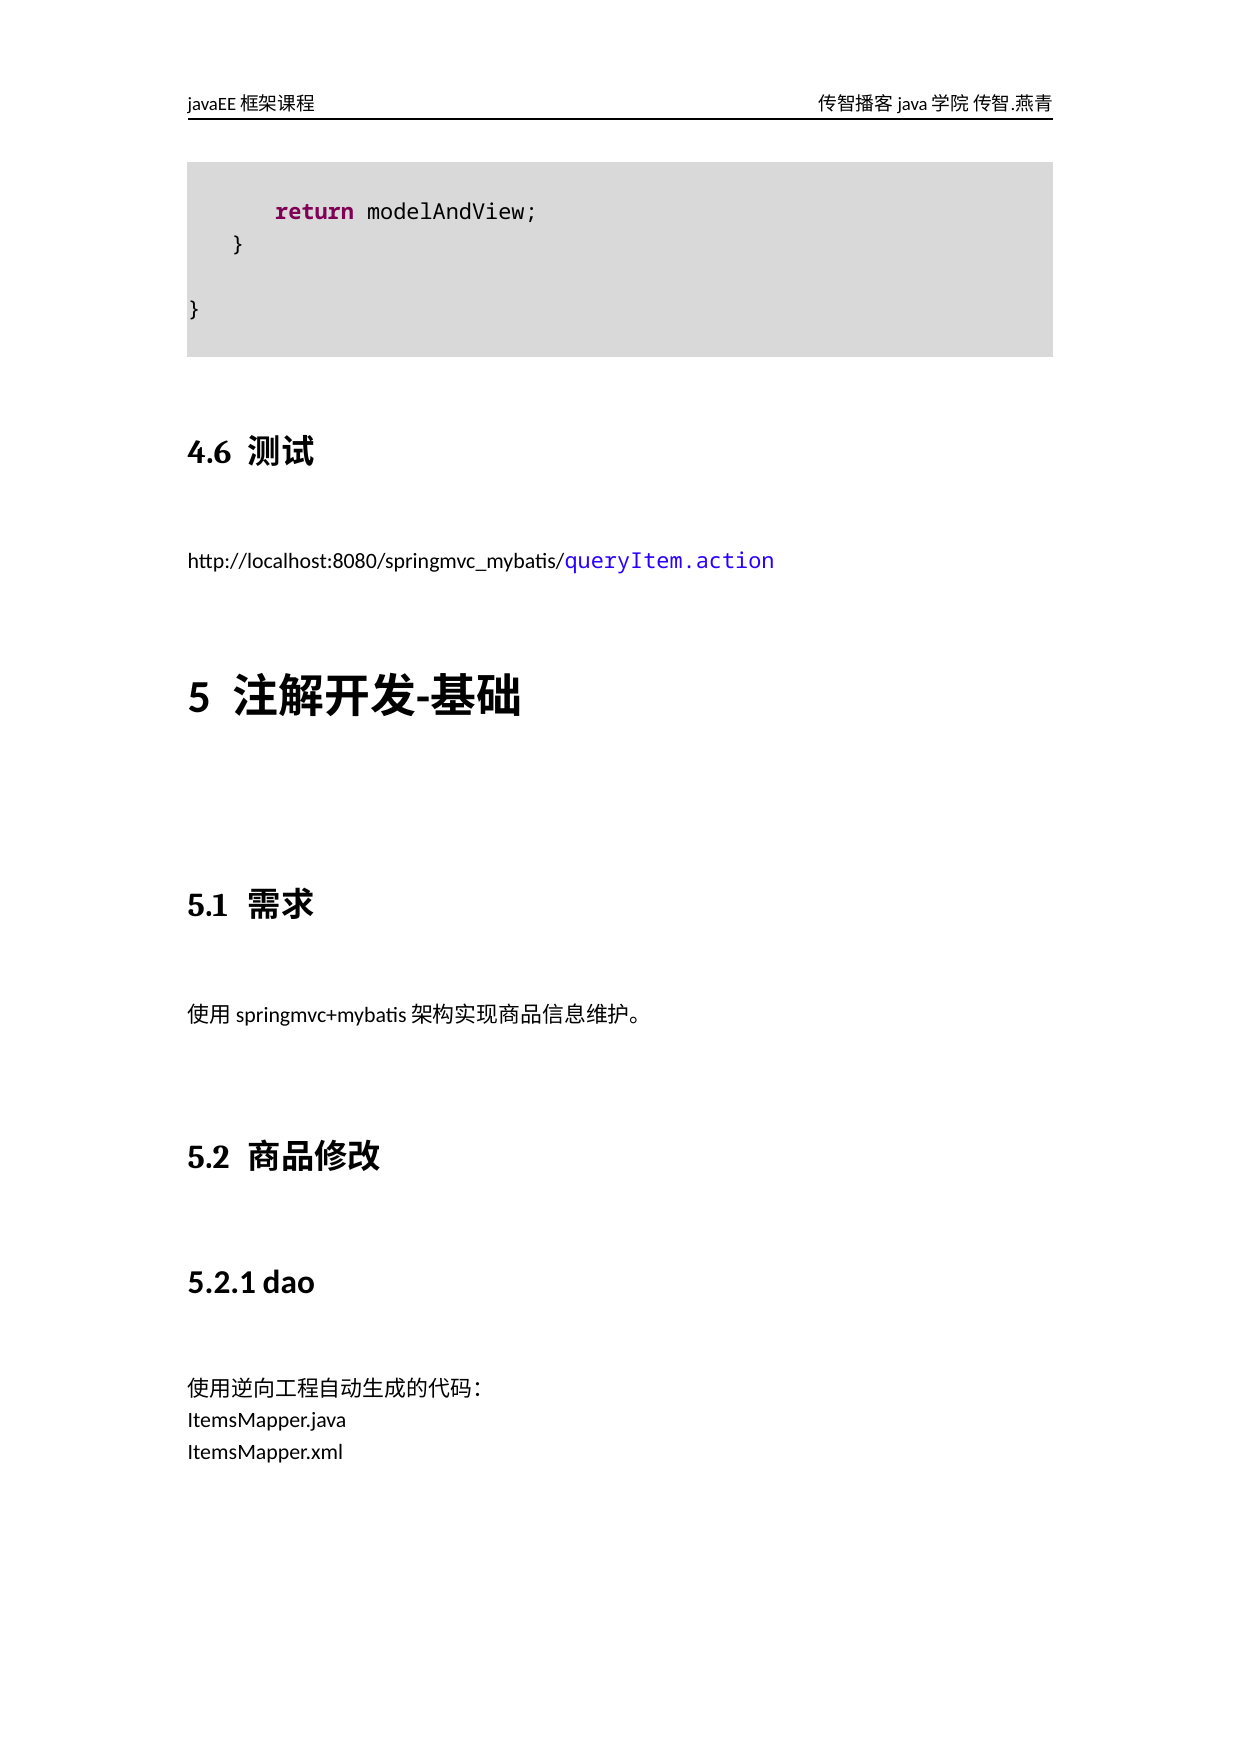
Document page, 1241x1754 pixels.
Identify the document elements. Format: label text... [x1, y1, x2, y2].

text return modelAndView; [187, 194, 1053, 227]
subtitle 测试 [187, 417, 1053, 482]
subtitle dao [187, 1248, 1053, 1313]
text ItemsMapper.xml [187, 1435, 1053, 1468]
subtitle 注解开发-基础 [187, 644, 1053, 742]
subtitle 需求 [187, 869, 1053, 934]
text http://localhost:8080/springmvc_mybatis/queryItem.action [187, 544, 1053, 576]
text 使用springmvc+mybatis架构实现商品信息维护。 [187, 997, 1053, 1029]
subtitle 商品修改 [187, 1121, 1053, 1186]
text } [187, 227, 1053, 259]
text ItemsMapper.java [187, 1403, 1053, 1435]
text 使用逆向工程自动生成的代码： [187, 1370, 1053, 1403]
text } [187, 292, 1053, 324]
